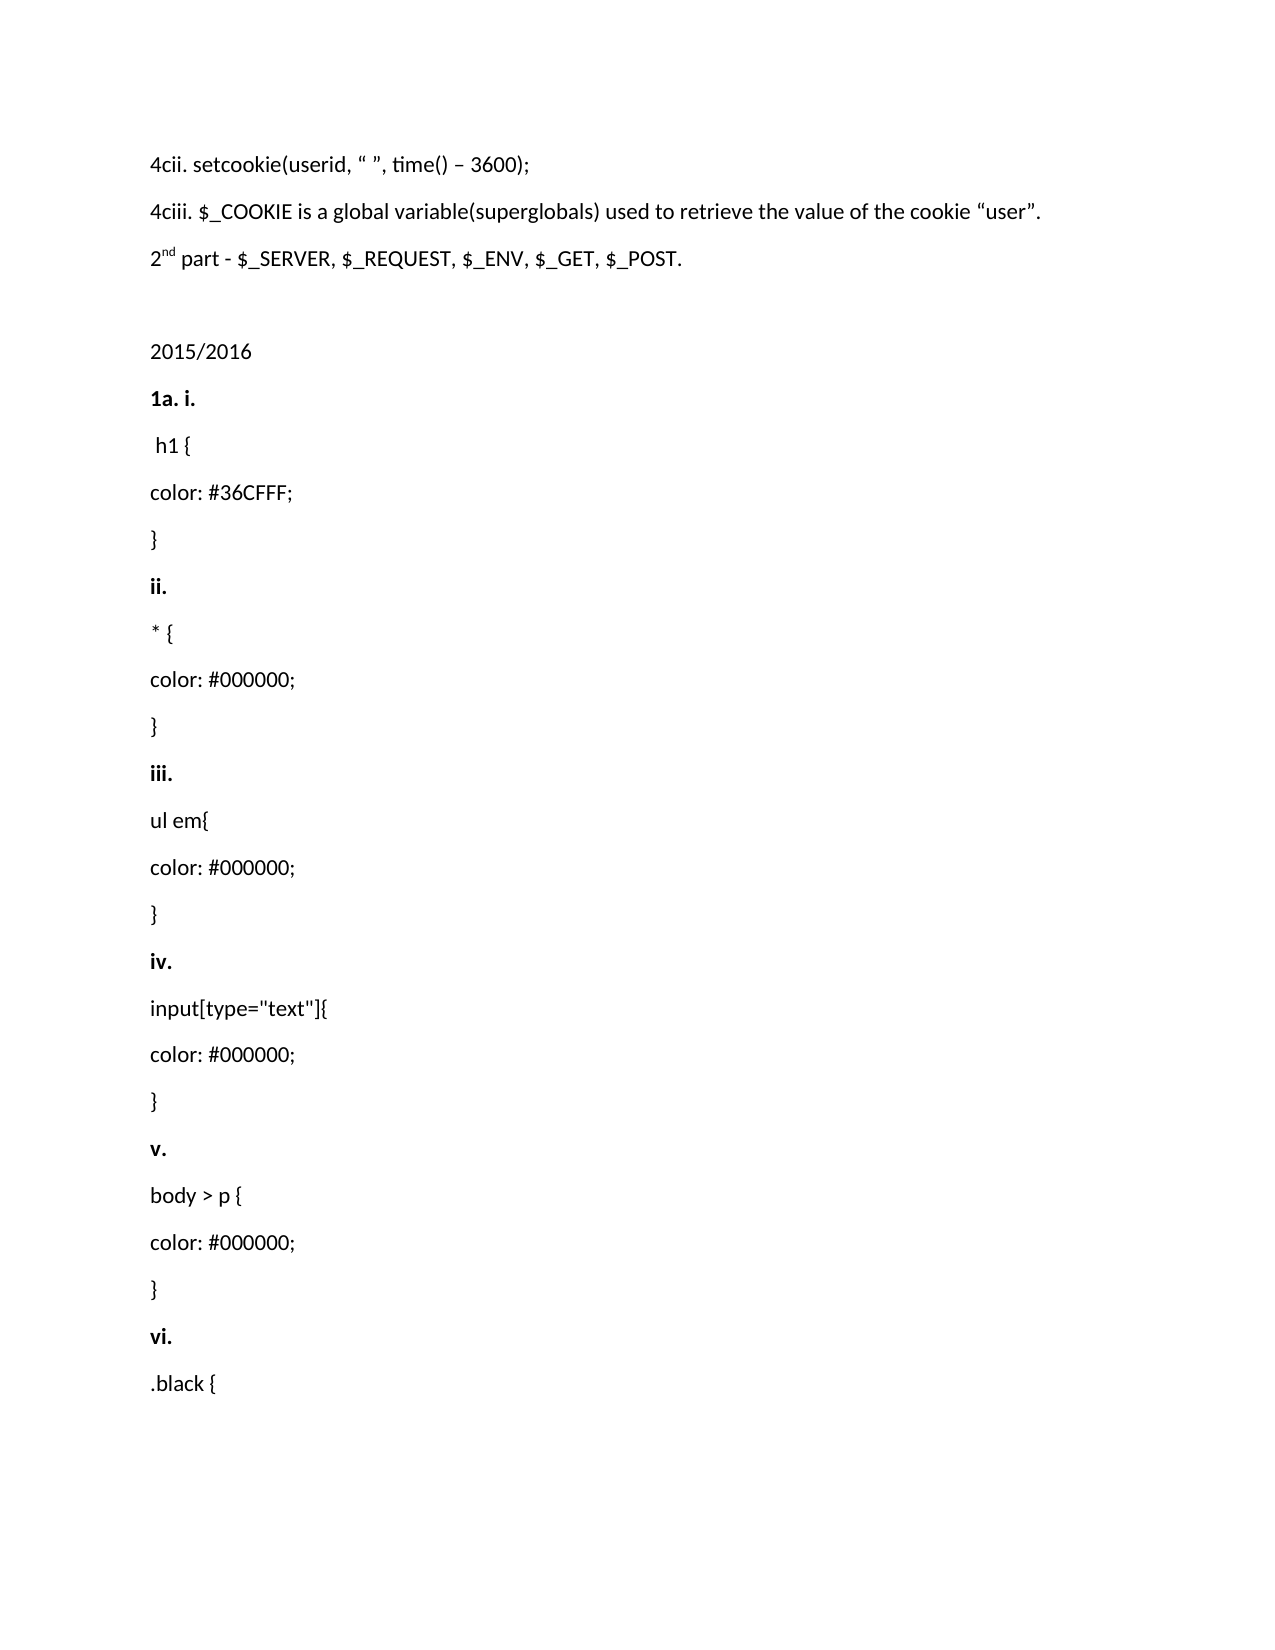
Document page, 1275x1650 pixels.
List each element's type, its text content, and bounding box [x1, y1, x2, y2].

text * { [150, 619, 1125, 647]
text iii. [150, 759, 1125, 787]
text 4cii. setcookie(userid, “ ”, time() – 3600); [150, 150, 1125, 178]
text color: #36CFFF; [150, 478, 1125, 506]
text iv. [150, 947, 1125, 975]
text color: #000000; [150, 1228, 1125, 1256]
text body > p { [150, 1181, 1125, 1209]
text ul em{ [150, 806, 1125, 834]
text vi. [150, 1322, 1125, 1350]
text 1a. i. [150, 384, 1125, 412]
text color: #000000; [150, 666, 1125, 694]
text } [150, 1087, 1125, 1116]
text } [150, 525, 1125, 553]
text 4ciii. $_COOKIE is a global variable(superglobals) used to retrieve the value of the cookie “user”. [150, 197, 1125, 225]
text input[type="text"]{ [150, 994, 1125, 1022]
text ii. [150, 572, 1125, 600]
text color: #000000; [150, 1041, 1125, 1069]
text 2015/2016 [150, 337, 1125, 366]
text } [150, 712, 1125, 741]
text h1 { [150, 431, 1125, 459]
text color: #000000; [150, 853, 1125, 881]
text .black { [150, 1369, 1125, 1397]
text } [150, 900, 1125, 928]
text 2nd part - $_SERVER, $_REQUEST, $_ENV, $_GET, $_POST. [150, 244, 1125, 272]
text } [150, 1275, 1125, 1303]
text v. [150, 1134, 1125, 1162]
